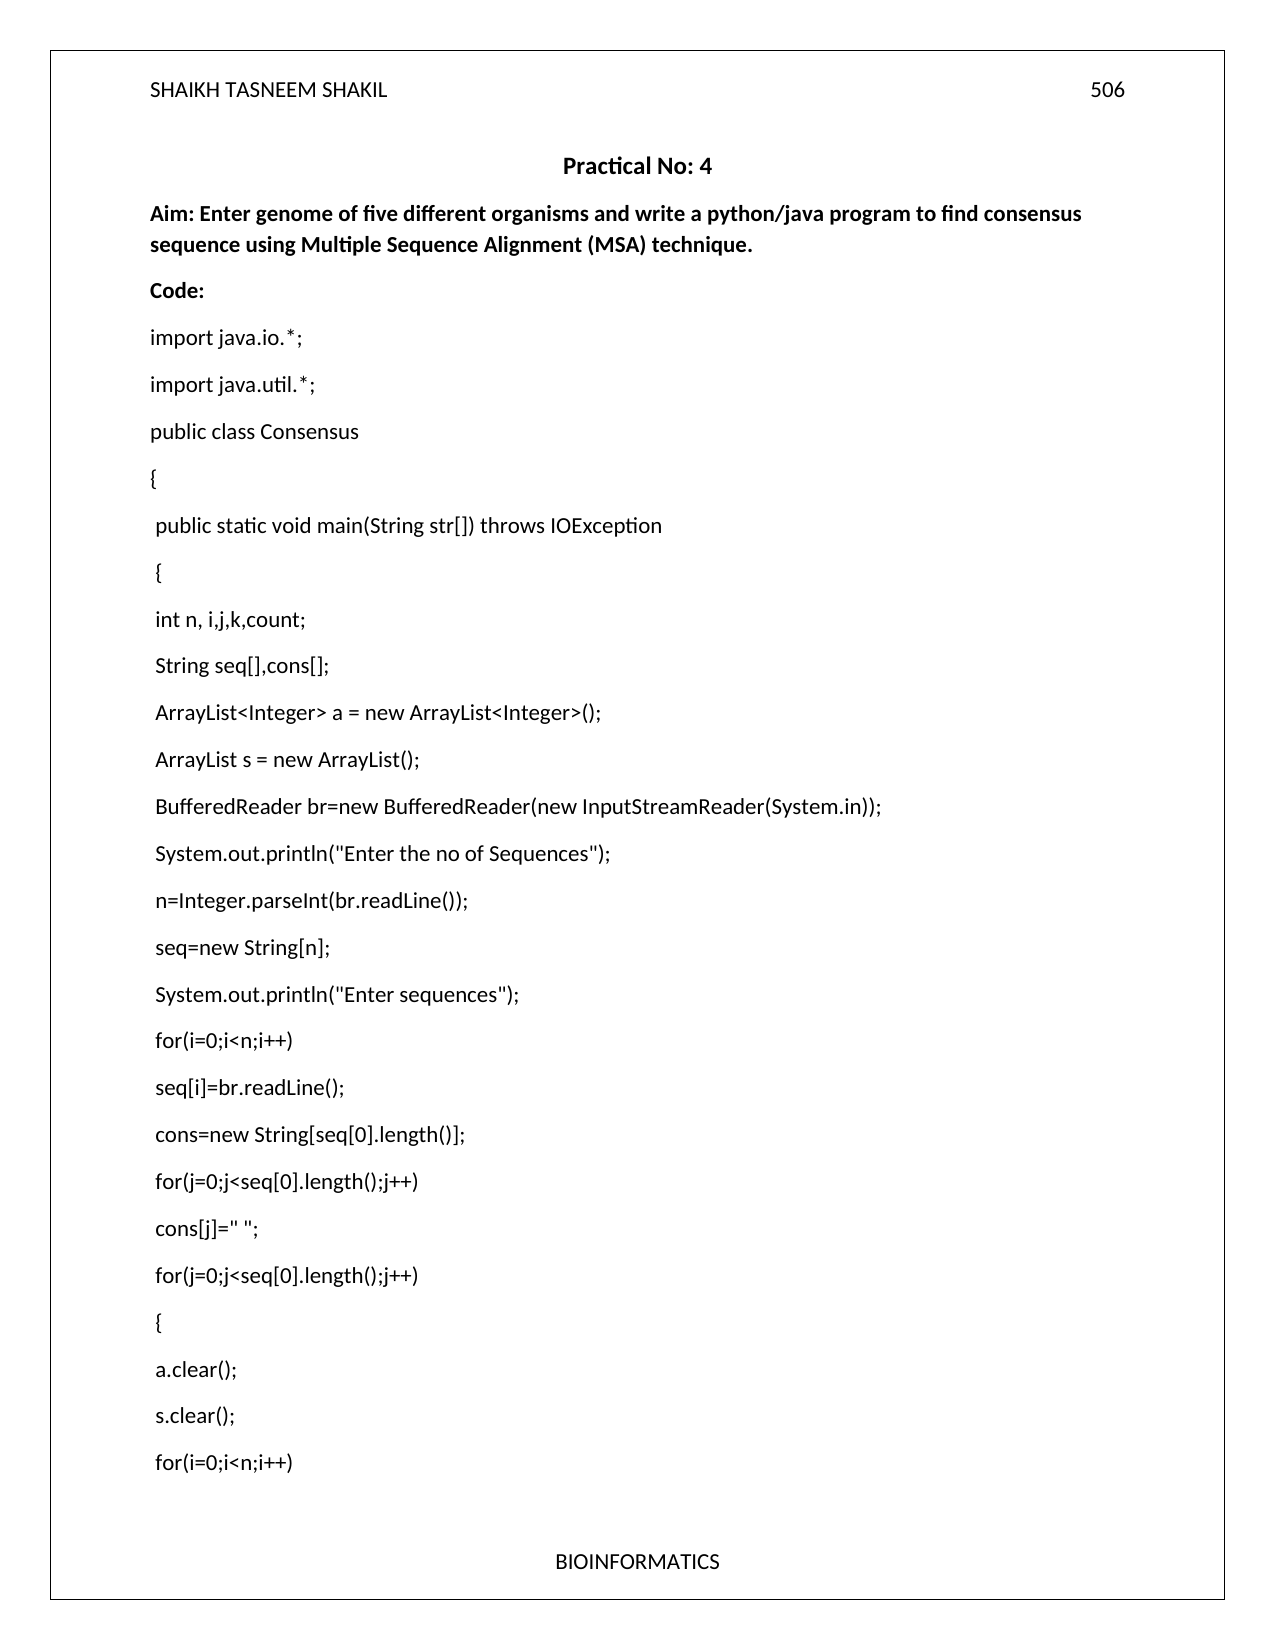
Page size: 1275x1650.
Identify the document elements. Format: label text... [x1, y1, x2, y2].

text { [150, 464, 1125, 492]
text public static void main(String str[]) throws IOException [150, 511, 1125, 539]
text { [150, 1308, 1125, 1336]
text int n, i,j,k,count; [150, 605, 1125, 633]
text a.clear(); [150, 1355, 1125, 1383]
text import java.io.*; [150, 323, 1125, 352]
text seq=new String[n]; [150, 933, 1125, 961]
text s.clear(); [150, 1402, 1125, 1430]
text n=Integer.parseInt(br.readLine()); [150, 886, 1125, 914]
text Aim: Enter genome of five different organisms and write a python/java program to find consensus sequence using Multiple Sequence Alignment (MSA) technique. [150, 199, 1125, 258]
text for(i=0;i<n;i++) [150, 1448, 1125, 1477]
text seq[i]=br.readLine(); [150, 1073, 1125, 1102]
text { [150, 558, 1125, 586]
text import java.util.*; [150, 370, 1125, 398]
text public class Consensus [150, 417, 1125, 445]
text System.out.println("Enter sequences"); [150, 980, 1125, 1008]
text ArrayList<Integer> a = new ArrayList<Integer>(); [150, 698, 1125, 727]
text System.out.println("Enter the no of Sequences"); [150, 839, 1125, 867]
text cons[j]=" "; [150, 1214, 1125, 1242]
text BufferedReader br=new BufferedReader(new InputStreamReader(System.in)); [150, 792, 1125, 820]
text ArrayList s = new ArrayList(); [150, 745, 1125, 773]
text Practical No: 4 [150, 150, 1125, 181]
text String seq[],cons[]; [150, 652, 1125, 680]
text for(i=0;i<n;i++) [150, 1027, 1125, 1055]
text for(j=0;j<seq[0].length();j++) [150, 1261, 1125, 1289]
text cons=new String[seq[0].length()]; [150, 1120, 1125, 1148]
text for(j=0;j<seq[0].length();j++) [150, 1167, 1125, 1195]
text Code: [150, 277, 1125, 305]
